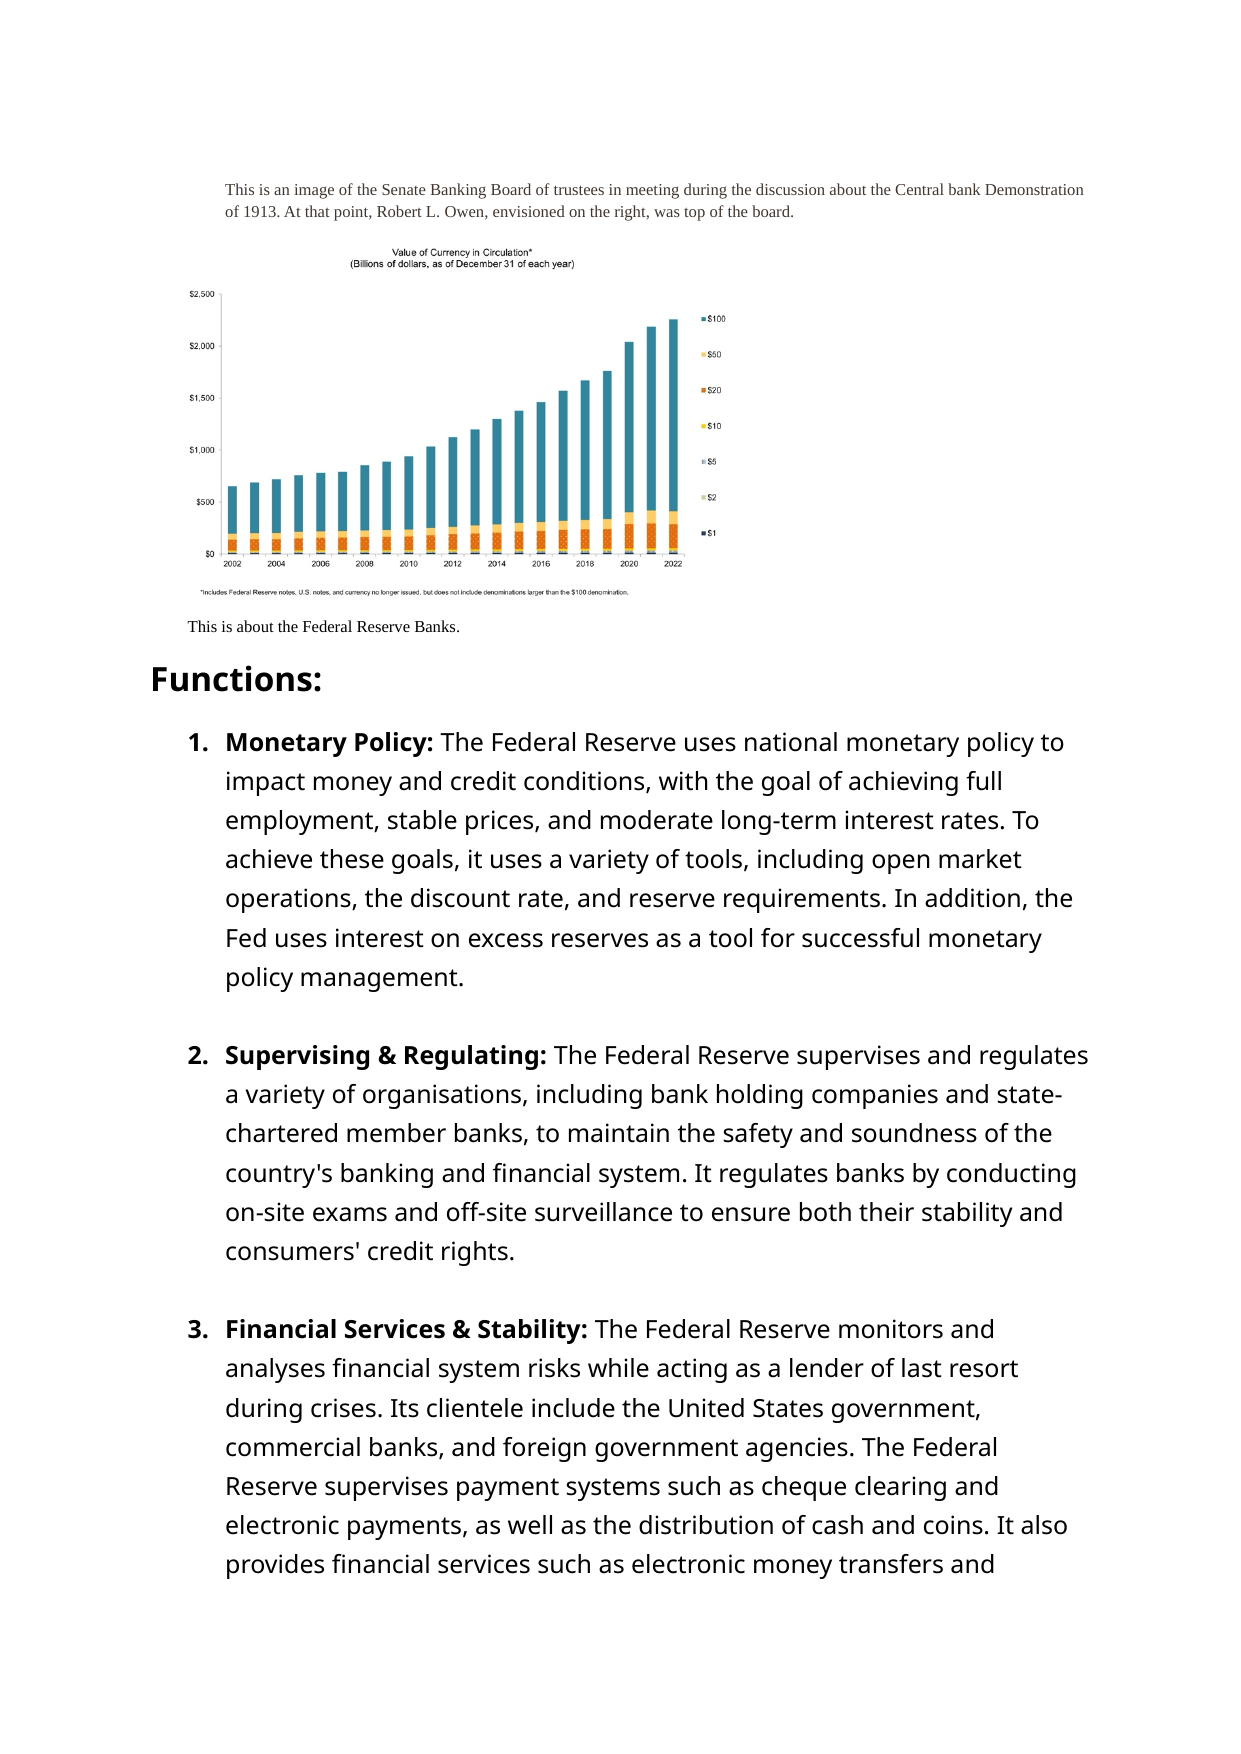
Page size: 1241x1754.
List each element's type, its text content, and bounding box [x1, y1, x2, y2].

text Functions: [150, 656, 1090, 701]
picture [187, 240, 737, 615]
list Monetary Policy: The Federal Reserve uses national monetary policy to impact money and credit conditions, with the goal of achieving full employment, stable prices, and moderate long-term interest rates. To achieve these goals, it uses a variety of tools, including open market operations, the discount rate, and reserve requirements. In addition, the Fed uses interest on excess reserves as a tool for successful monetary policy management. [187, 724, 1090, 1033]
list This is an image of the Senate Banking Board of trustees in meeting during the discussion about the Central bank Demonstration of 1913. At that point, Robert L. Owen, envisioned on the right, was top of the board. [225, 180, 1090, 221]
list Supervising & Regulating: The Federal Reserve supervises and regulates a variety of organisations, including bank holding companies and state-chartered member banks, to maintain the safety and soundness of the country's banking and financial system. It regulates banks by conducting on-site exams and off-site surveillance to ensure both their stability and consumers' credit rights. [187, 1038, 1090, 1307]
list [187, 1312, 1090, 1581]
